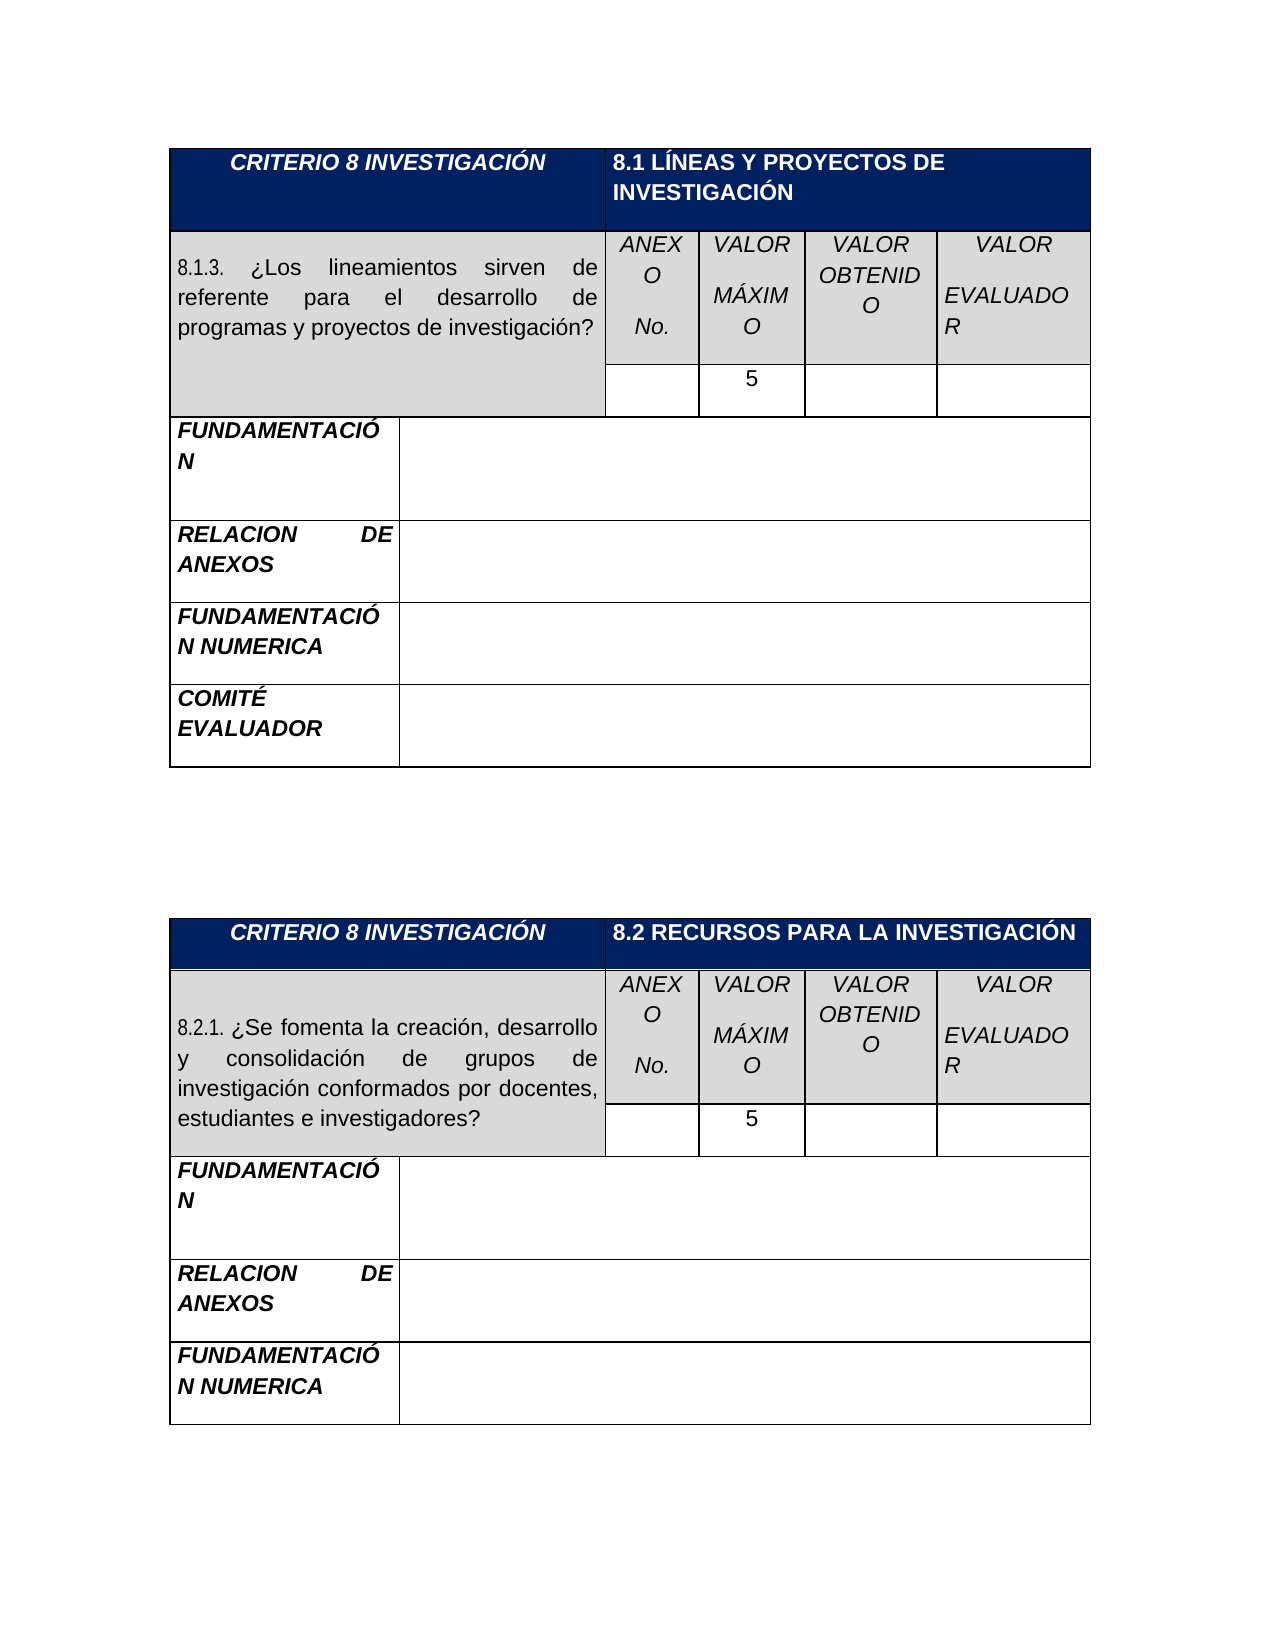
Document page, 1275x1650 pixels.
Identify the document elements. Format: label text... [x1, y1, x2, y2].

table_cell [606, 365, 698, 416]
table_cell VALOR EVALUADOR [938, 971, 1090, 1103]
table_cell FUNDAMENTACIÓN [171, 418, 399, 519]
table_cell FUNDAMENTACIÓN NUMERICA [171, 1343, 399, 1424]
table_cell VALOR EVALUADOR [938, 232, 1090, 364]
table_cell [400, 1343, 1090, 1424]
table_cell 5 [700, 365, 804, 416]
table_cell VALOR MÁXIMO [700, 232, 804, 364]
table_cell 5 [700, 1105, 804, 1156]
table_cell [806, 1105, 936, 1156]
table_cell COMITÉ EVALUADOR [171, 685, 399, 766]
table_header CRITERIO 8 INVESTIGACIÓN [171, 919, 605, 969]
table_cell [938, 1105, 1090, 1156]
table_cell ANEXO No. [606, 971, 698, 1103]
table_header CRITERIO 8 INVESTIGACIÓN [171, 149, 605, 230]
table_cell RELACION DE ANEXOS [171, 521, 399, 602]
table_cell FUNDAMENTACIÓN NUMERICA [171, 603, 399, 684]
table_cell 8.1.3. ¿Los lineamientos sirven de referente para el desarrollo de programas y proyectos de investigación? [171, 232, 605, 416]
table_cell VALOR MÁXIMO [700, 971, 804, 1103]
table_cell [938, 365, 1090, 416]
table_cell [400, 603, 1090, 684]
table_cell VALOR OBTENIDO [806, 232, 936, 364]
table_cell [400, 1260, 1090, 1341]
table_cell [400, 685, 1090, 766]
table_header 8.1 LÍNEAS Y PROYECTOS DE INVESTIGACIÓN [606, 149, 1090, 230]
table_cell [400, 418, 1090, 519]
table_cell ANEXO No. [606, 232, 698, 364]
table_cell [400, 1157, 1090, 1259]
table_cell [806, 365, 936, 416]
table_header 8.2 RECURSOS PARA LA INVESTIGACIÓN [606, 919, 1090, 969]
table_cell FUNDAMENTACIÓN [171, 1157, 399, 1259]
table_cell [400, 521, 1090, 602]
table_cell [606, 1105, 698, 1156]
table_cell VALOR OBTENIDO [806, 971, 936, 1103]
table_cell 8.2.1. ¿Se fomenta la creación, desarrollo y consolidación de grupos de investigación conformados por docentes, estudiantes e investigadores? [171, 971, 605, 1156]
table_cell RELACION DE ANEXOS [171, 1260, 399, 1341]
